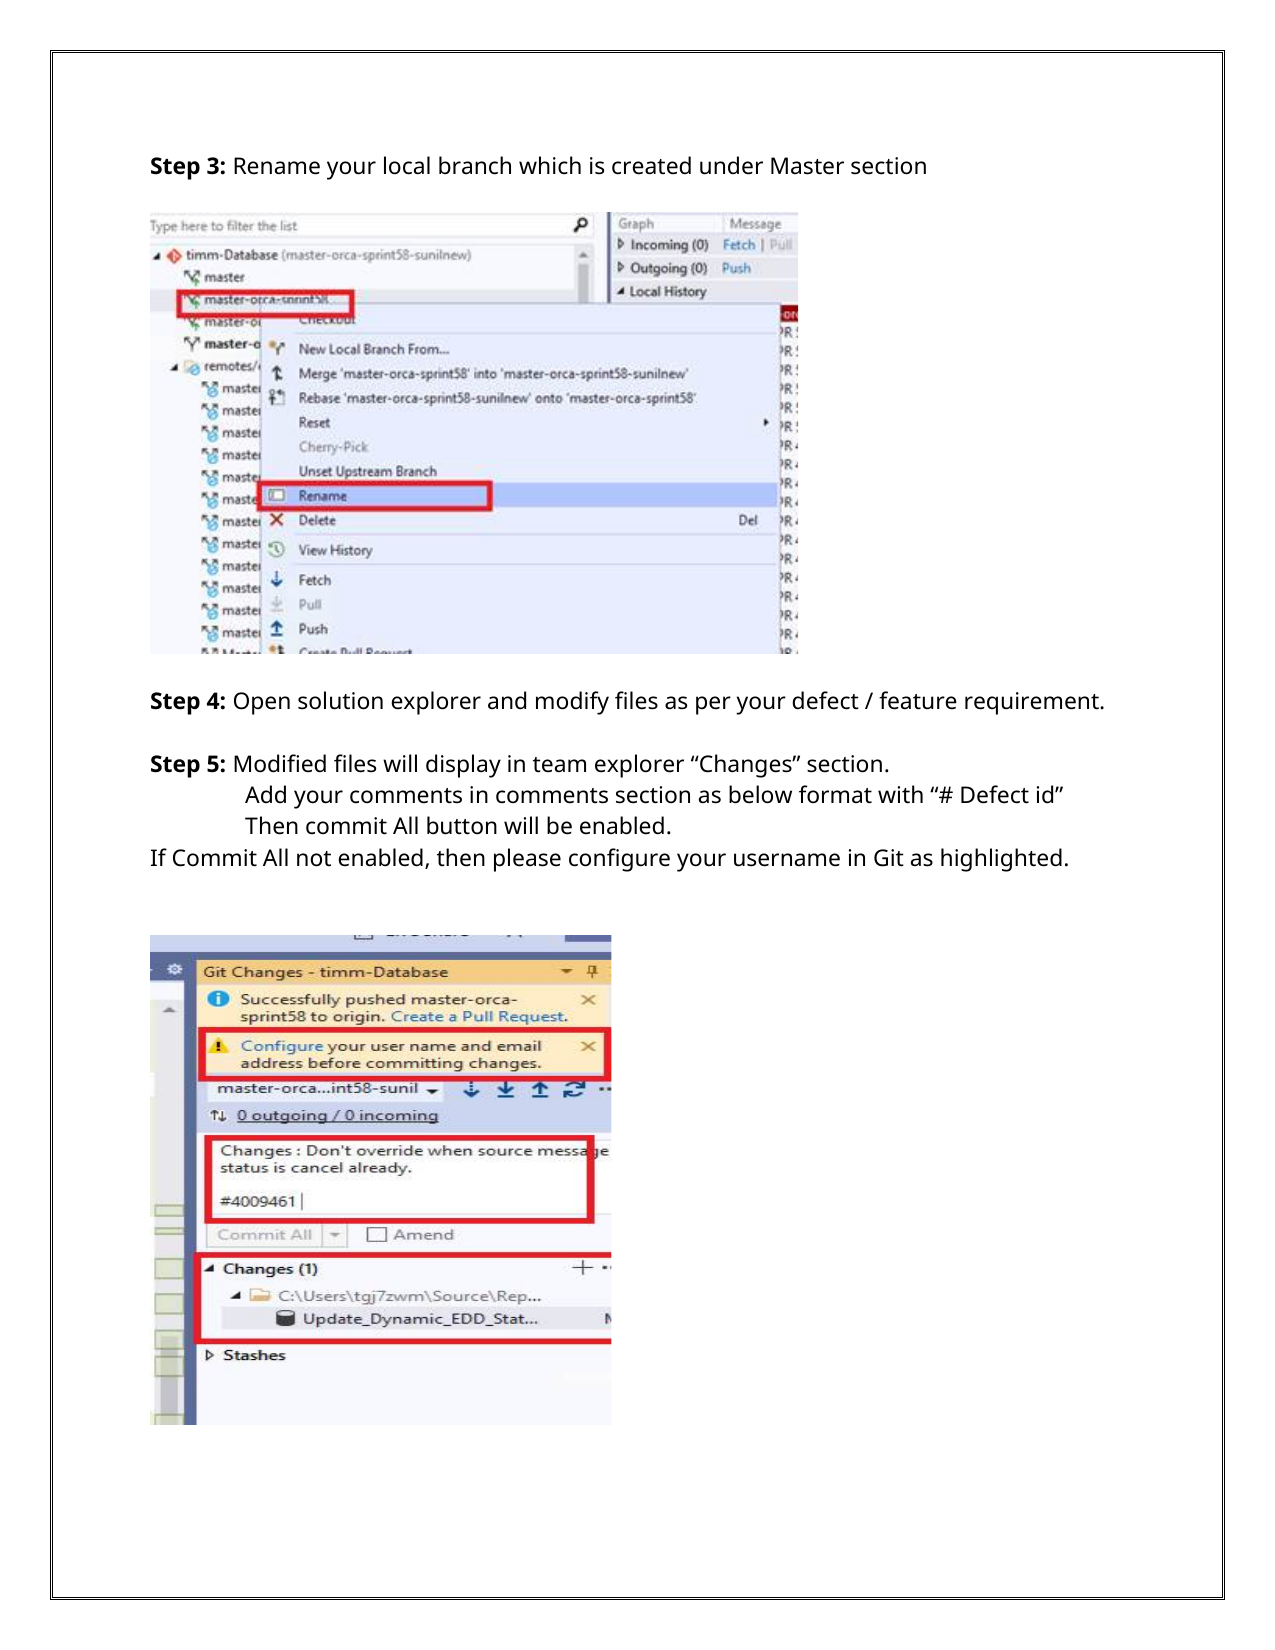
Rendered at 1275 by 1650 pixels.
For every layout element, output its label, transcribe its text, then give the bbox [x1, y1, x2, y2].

text Step 4: Open solution explorer and modify files as per your defect / feature requirement. [150, 685, 1125, 716]
text Then commit All button will be enabled. [150, 810, 1125, 841]
picture [150, 212, 799, 654]
picture [150, 935, 612, 1425]
text Step 5: Modified files will display in team explorer “Changes” section. [150, 748, 1125, 779]
text Step 3: Rename your local branch which is created under Master section [150, 150, 1125, 181]
text Add your comments in comments section as below format with “# Defect id” [150, 779, 1125, 810]
text If Commit All not enabled, then please configure your username in Git as highlighted. [150, 841, 1125, 873]
